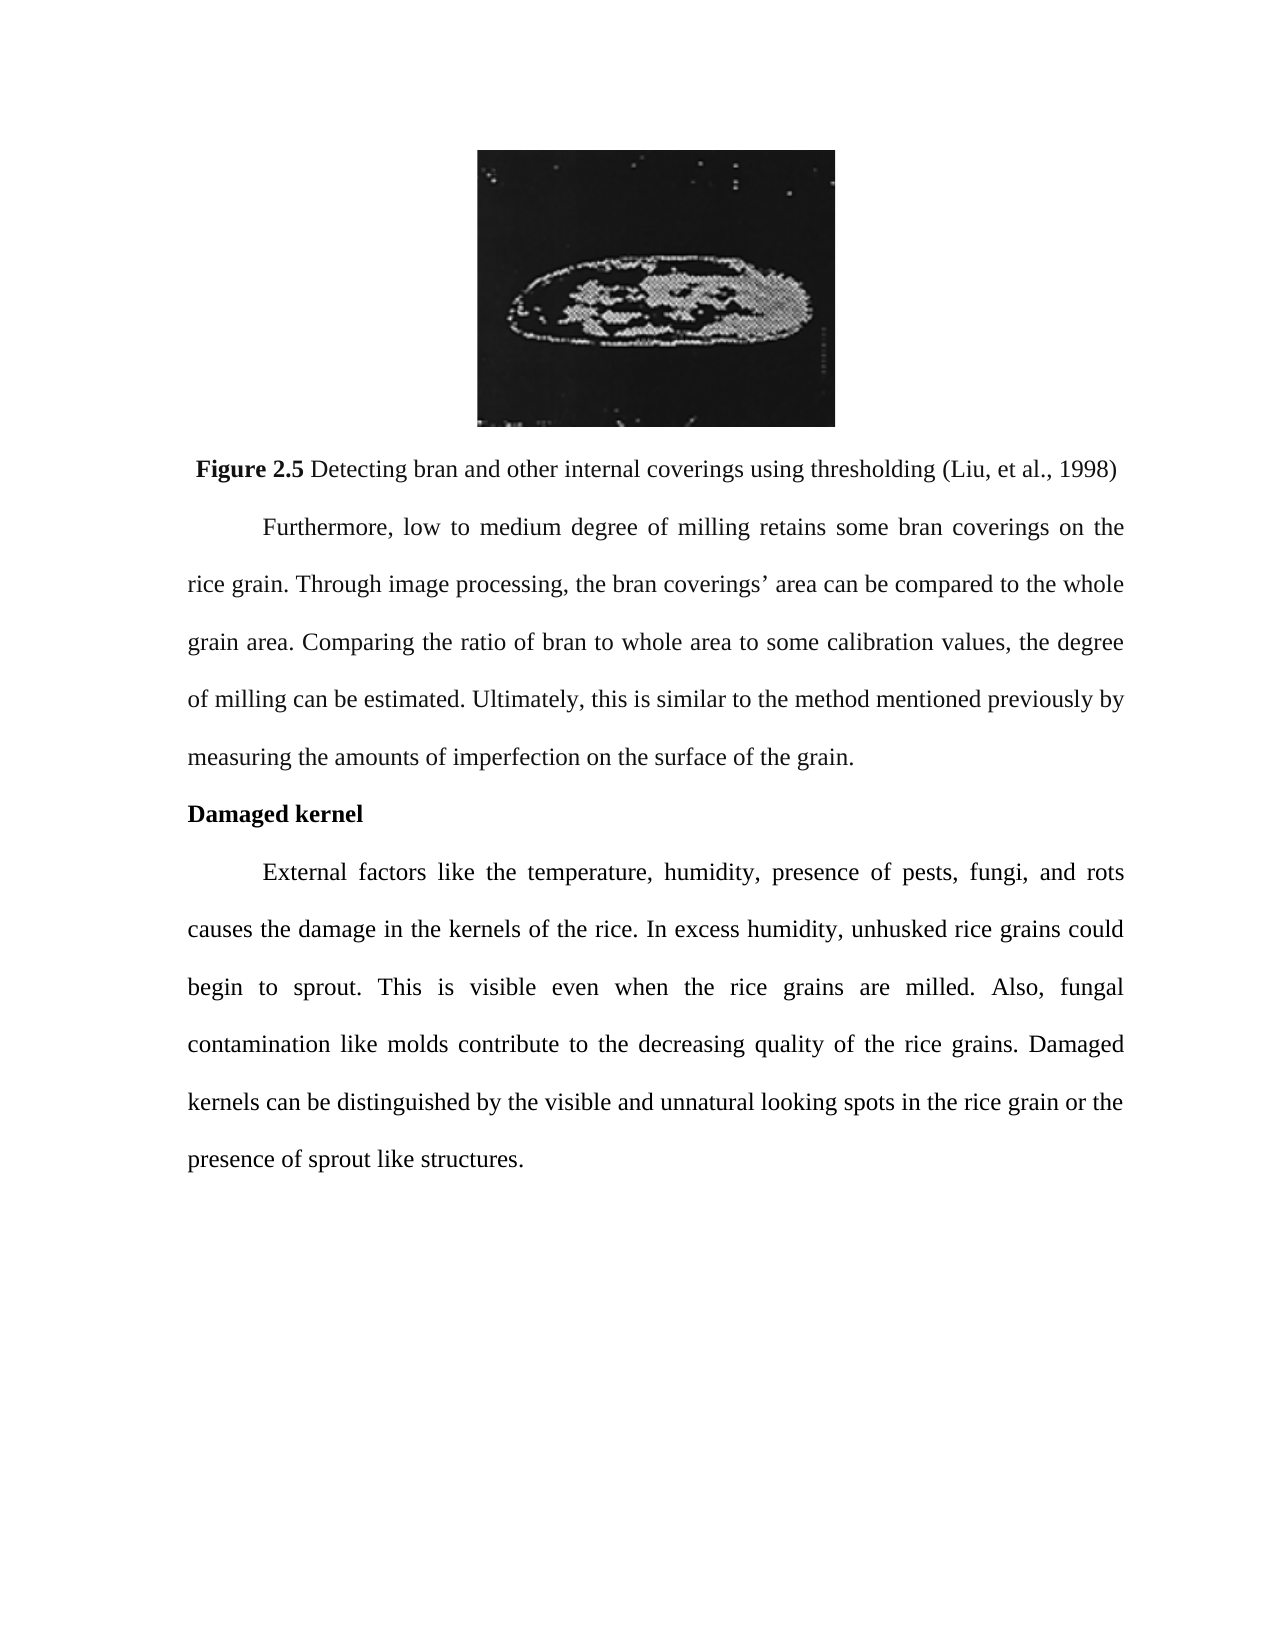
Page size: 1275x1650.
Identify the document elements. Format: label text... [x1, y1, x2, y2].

picture [477, 150, 836, 427]
text External factors like the temperature, humidity, presence of pests, fungi, and rots causes the damage in the kernels of the rice. In excess humidity, unhusked rice grains could begin to sprout. This is visible even when the rice grains are milled. Also, fungal contamination like molds contribute to the decreasing quality of the rice grains. Damaged kernels can be distinguished by the visible and unnatural looking spots in the rice grain or the presence of sprout like structures. [187, 857, 1125, 1173]
text Damaged kernel [187, 799, 1125, 828]
text Figure 2.5 Detecting bran and other internal coverings using thresholding (Liu, et al., 1998) [187, 454, 1125, 483]
text Furthermore, low to medium degree of milling retains some bran coverings on the rice grain. Through image processing, the bran coverings’ area can be compared to the whole grain area. Comparing the ratio of bran to whole area to some calibration values, the degree of milling can be estimated. Ultimately, this is similar to the method mentioned previously by measuring the amounts of imperfection on the surface of the grain. [187, 512, 1125, 771]
